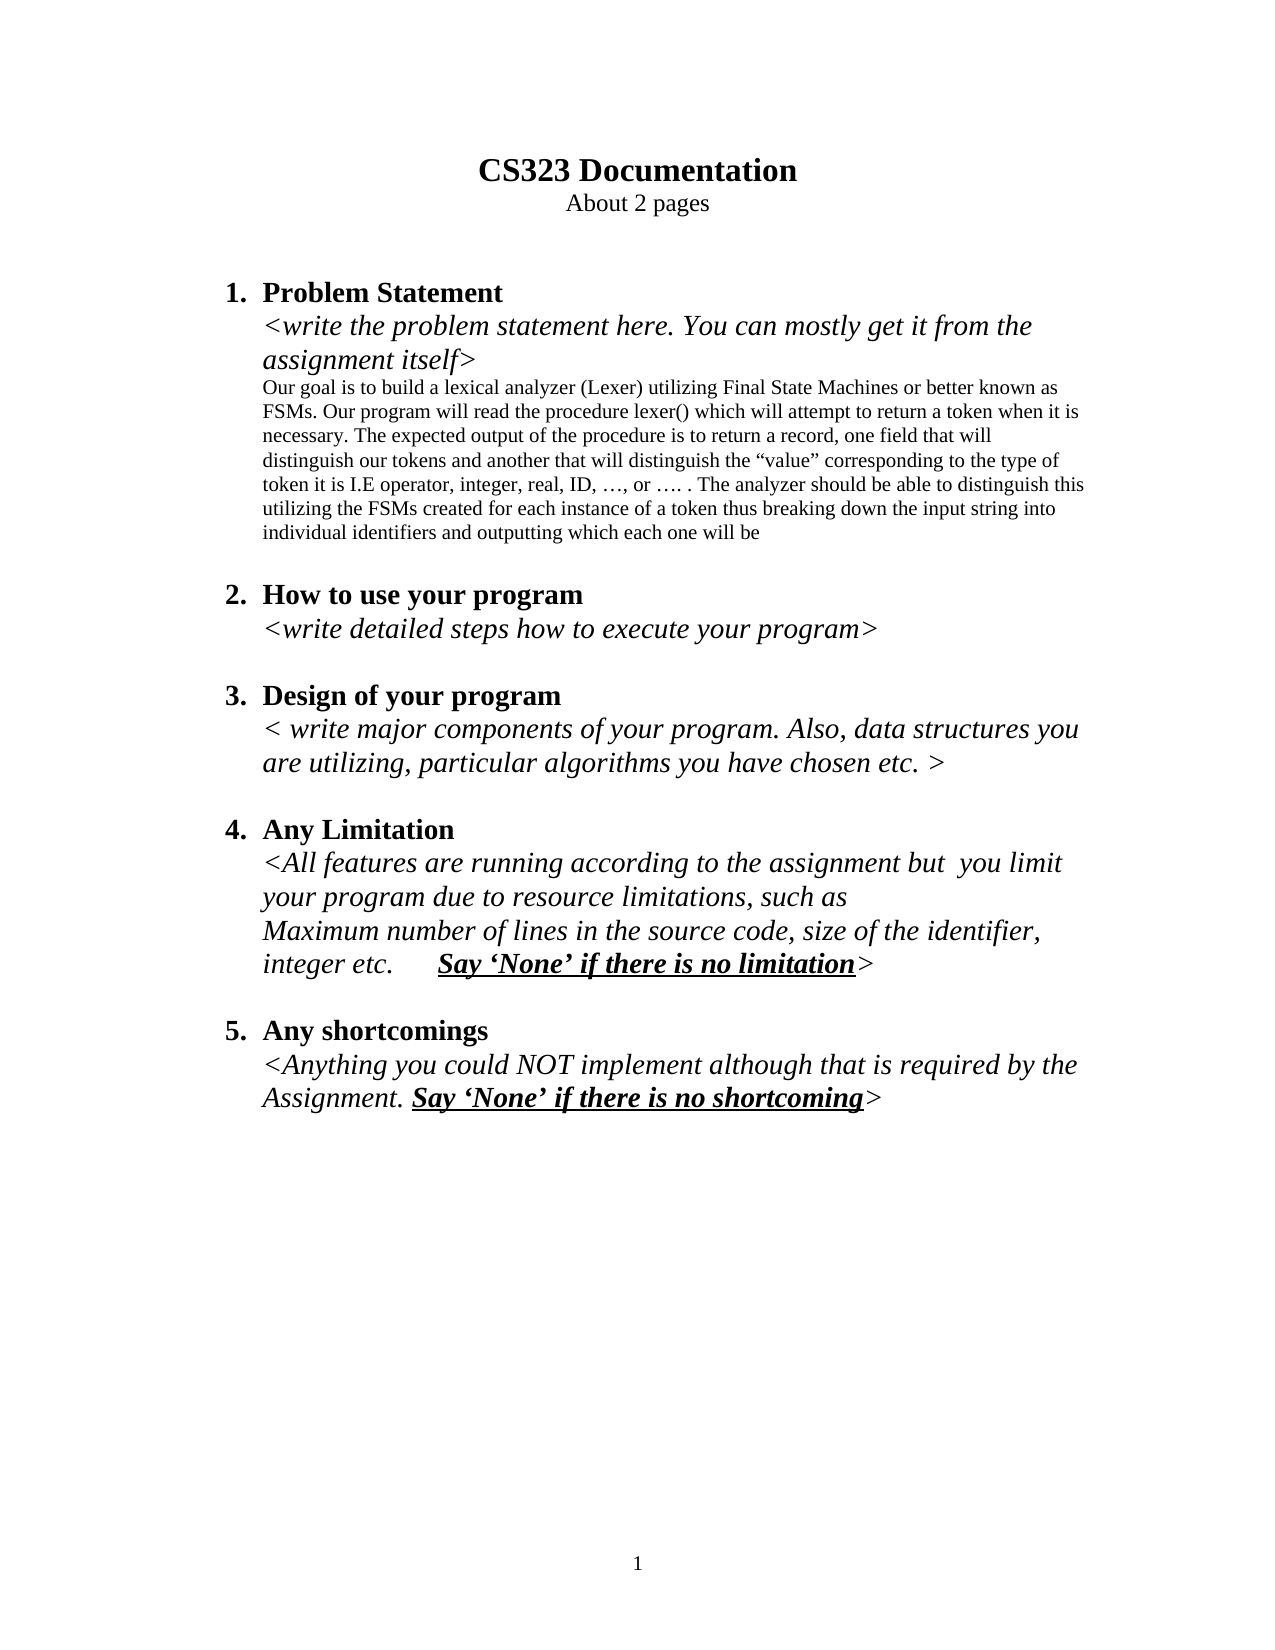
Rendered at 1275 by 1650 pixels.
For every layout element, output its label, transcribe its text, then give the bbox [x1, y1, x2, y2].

text About 2 pages [187, 188, 1087, 217]
list Design of your program [225, 678, 1087, 711]
text < write major components of your program. Also, data structures you are utilizing, particular algorithms you have chosen etc. > [262, 711, 1087, 778]
text Our goal is to build a lexical analyzer (Lexer) utilizing Final State Machines or better known as FSMs. Our program will read the procedure lexer() which will attempt to return a token when it is necessary. The expected output of the procedure is to return a record, one field that will distinguish our tokens and another that will distinguish the “value” corresponding to the type of token it is I.E operator, integer, real, ID, …, or …. . The analyzer should be able to distinguish this utilizing the FSMs created for each instance of a token thus breaking down the input string into individual identifiers and outputting which each one will be [262, 375, 1087, 544]
text <All features are running according to the assignment but you limit your program due to resource limitations, such as [262, 846, 1087, 913]
list Any shortcomings [225, 1013, 1087, 1047]
text <write the problem statement here. You can mostly get it from the [262, 308, 1087, 342]
text assignment itself> [262, 342, 1087, 375]
list How to use your program [225, 577, 1087, 611]
text <write detailed steps how to execute your program> [262, 611, 1087, 644]
text <Anything you could NOT implement although that is required by the [262, 1047, 1087, 1080]
list Any Limitation [225, 812, 1087, 846]
text Assignment. Say ‘None’ if there is no shortcoming> [262, 1080, 1087, 1114]
text Maximum number of lines in the source code, size of the identifier, integer etc. Say ‘None’ if there is no limitation> [262, 913, 1087, 980]
text CS323 Documentation [187, 150, 1087, 188]
list Problem Statement [225, 275, 1087, 308]
